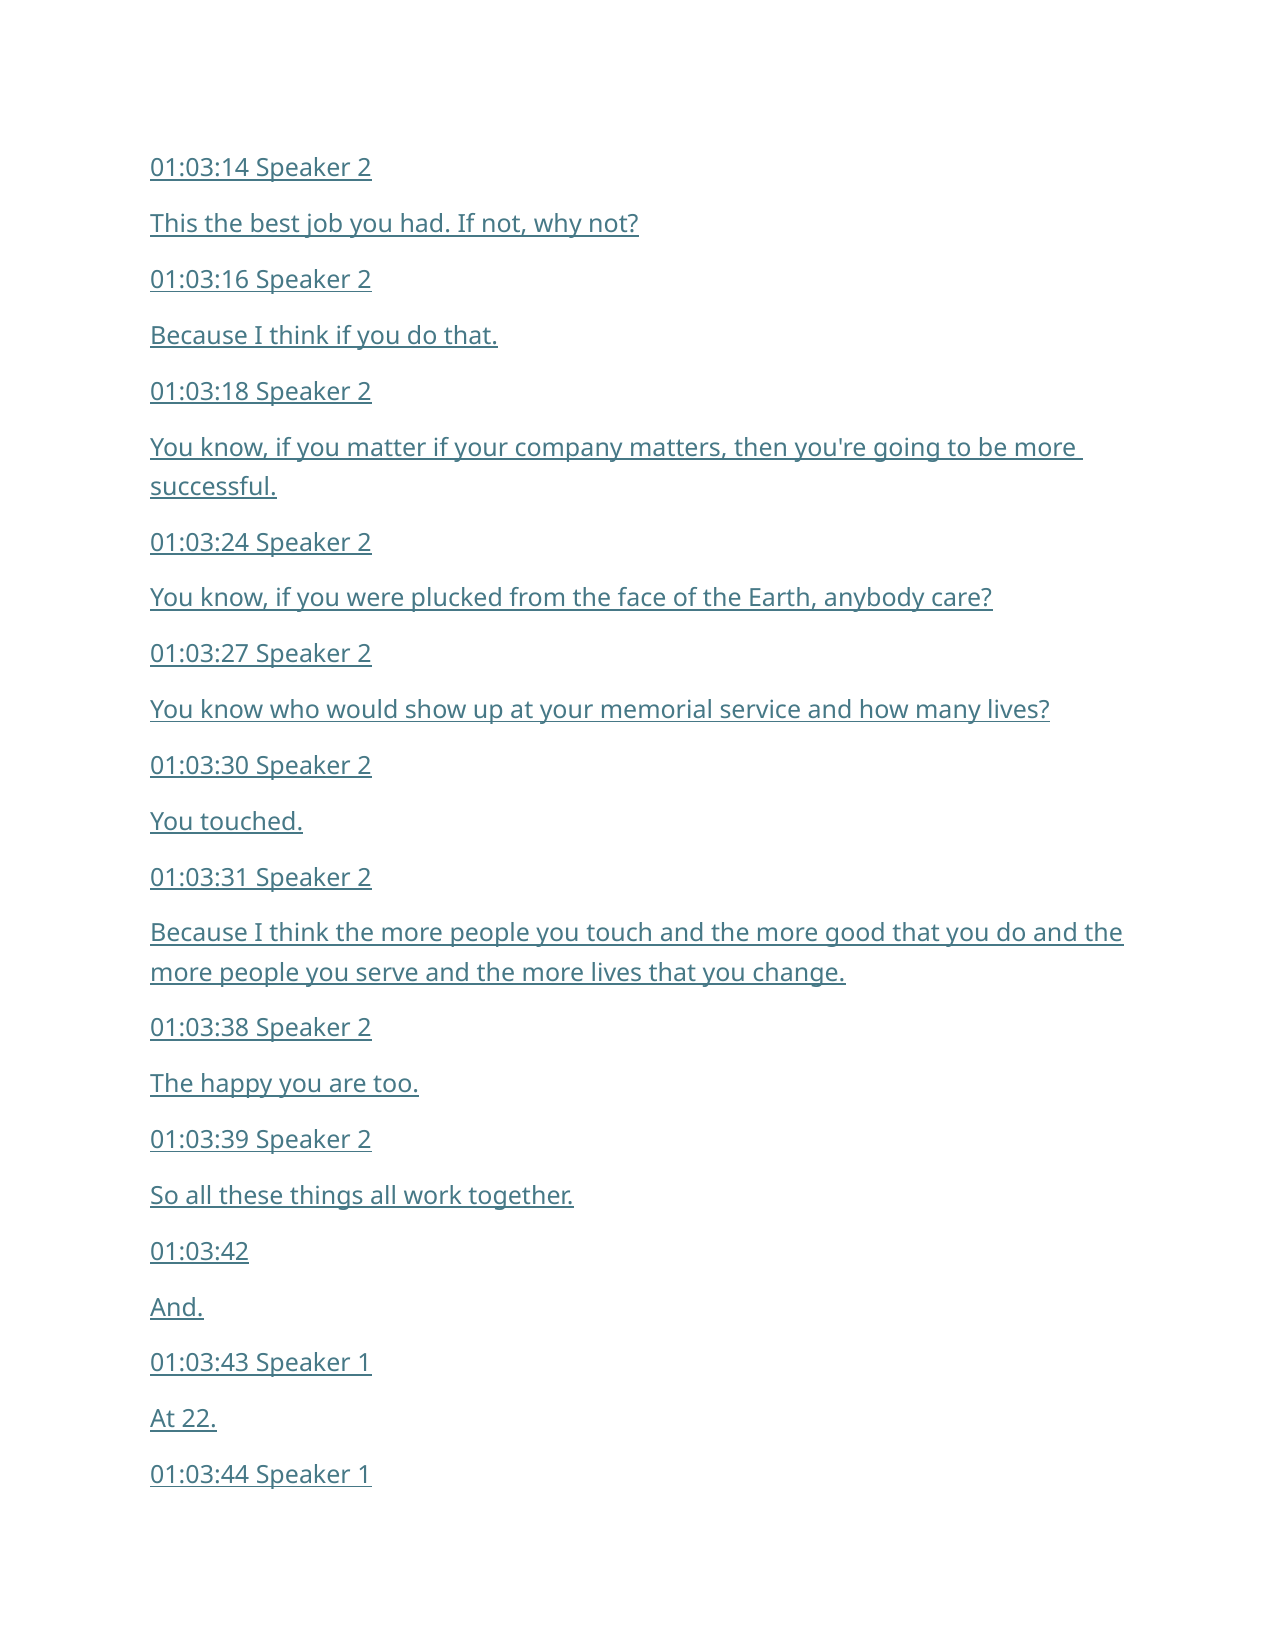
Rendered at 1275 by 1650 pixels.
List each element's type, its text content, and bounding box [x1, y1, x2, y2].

text This the best job you had. If not, why not? [150, 206, 1125, 240]
text You know, if you were plucked from the face of the Earth, anybody care? [150, 580, 1125, 614]
text Because I think if you do that. [150, 317, 1125, 352]
text At 22. [150, 1401, 1125, 1435]
text Because I think the more people you touch and the more good that you do and the more people you serve and the more lives that you change. [150, 915, 1125, 988]
text 01:03:43 Speaker 1 [150, 1345, 1125, 1379]
text You know who would show up at your memorial service and how many lives? [150, 692, 1125, 726]
text 01:03:44 Speaker 1 [150, 1457, 1125, 1491]
text 01:03:27 Speaker 2 [150, 636, 1125, 670]
text 01:03:24 Speaker 2 [150, 524, 1125, 558]
text 01:03:30 Speaker 2 [150, 747, 1125, 782]
text The happy you are too. [150, 1066, 1125, 1100]
text So all these things all work together. [150, 1177, 1125, 1212]
text 01:03:16 Speaker 2 [150, 262, 1125, 296]
text 01:03:18 Speaker 2 [150, 373, 1125, 407]
text 01:03:14 Speaker 2 [150, 150, 1125, 184]
text You touched. [150, 803, 1125, 837]
text 01:03:38 Speaker 2 [150, 1010, 1125, 1044]
text And. [150, 1289, 1125, 1323]
text You know, if you matter if your company matters, then you're going to be more successful. [150, 429, 1125, 502]
text 01:03:42 [150, 1233, 1125, 1267]
text 01:03:31 Speaker 2 [150, 859, 1125, 893]
text 01:03:39 Speaker 2 [150, 1122, 1125, 1156]
